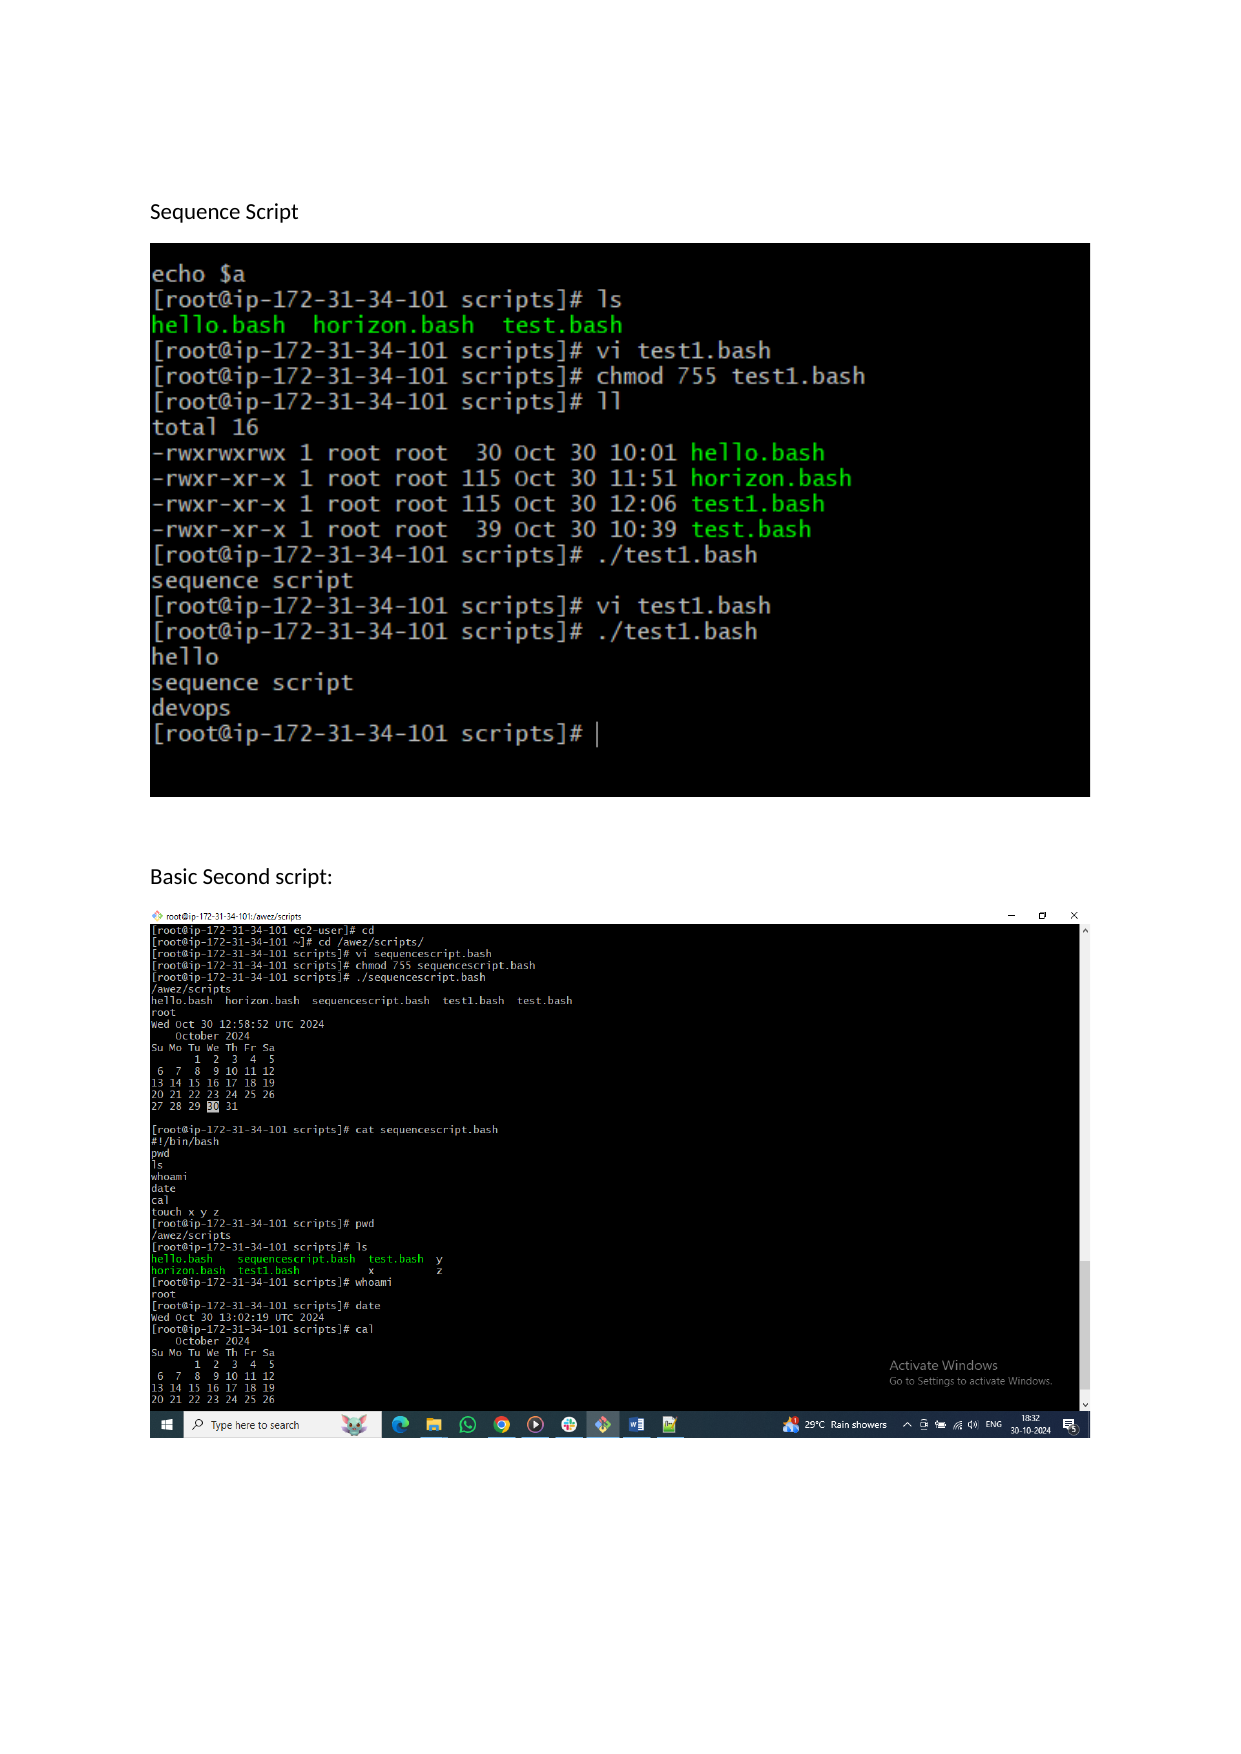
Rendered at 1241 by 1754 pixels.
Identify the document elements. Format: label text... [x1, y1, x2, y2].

text Sequence Script [150, 197, 1090, 225]
picture [150, 243, 1091, 797]
text Basic Second script: [150, 862, 1090, 890]
picture [150, 908, 1091, 1438]
